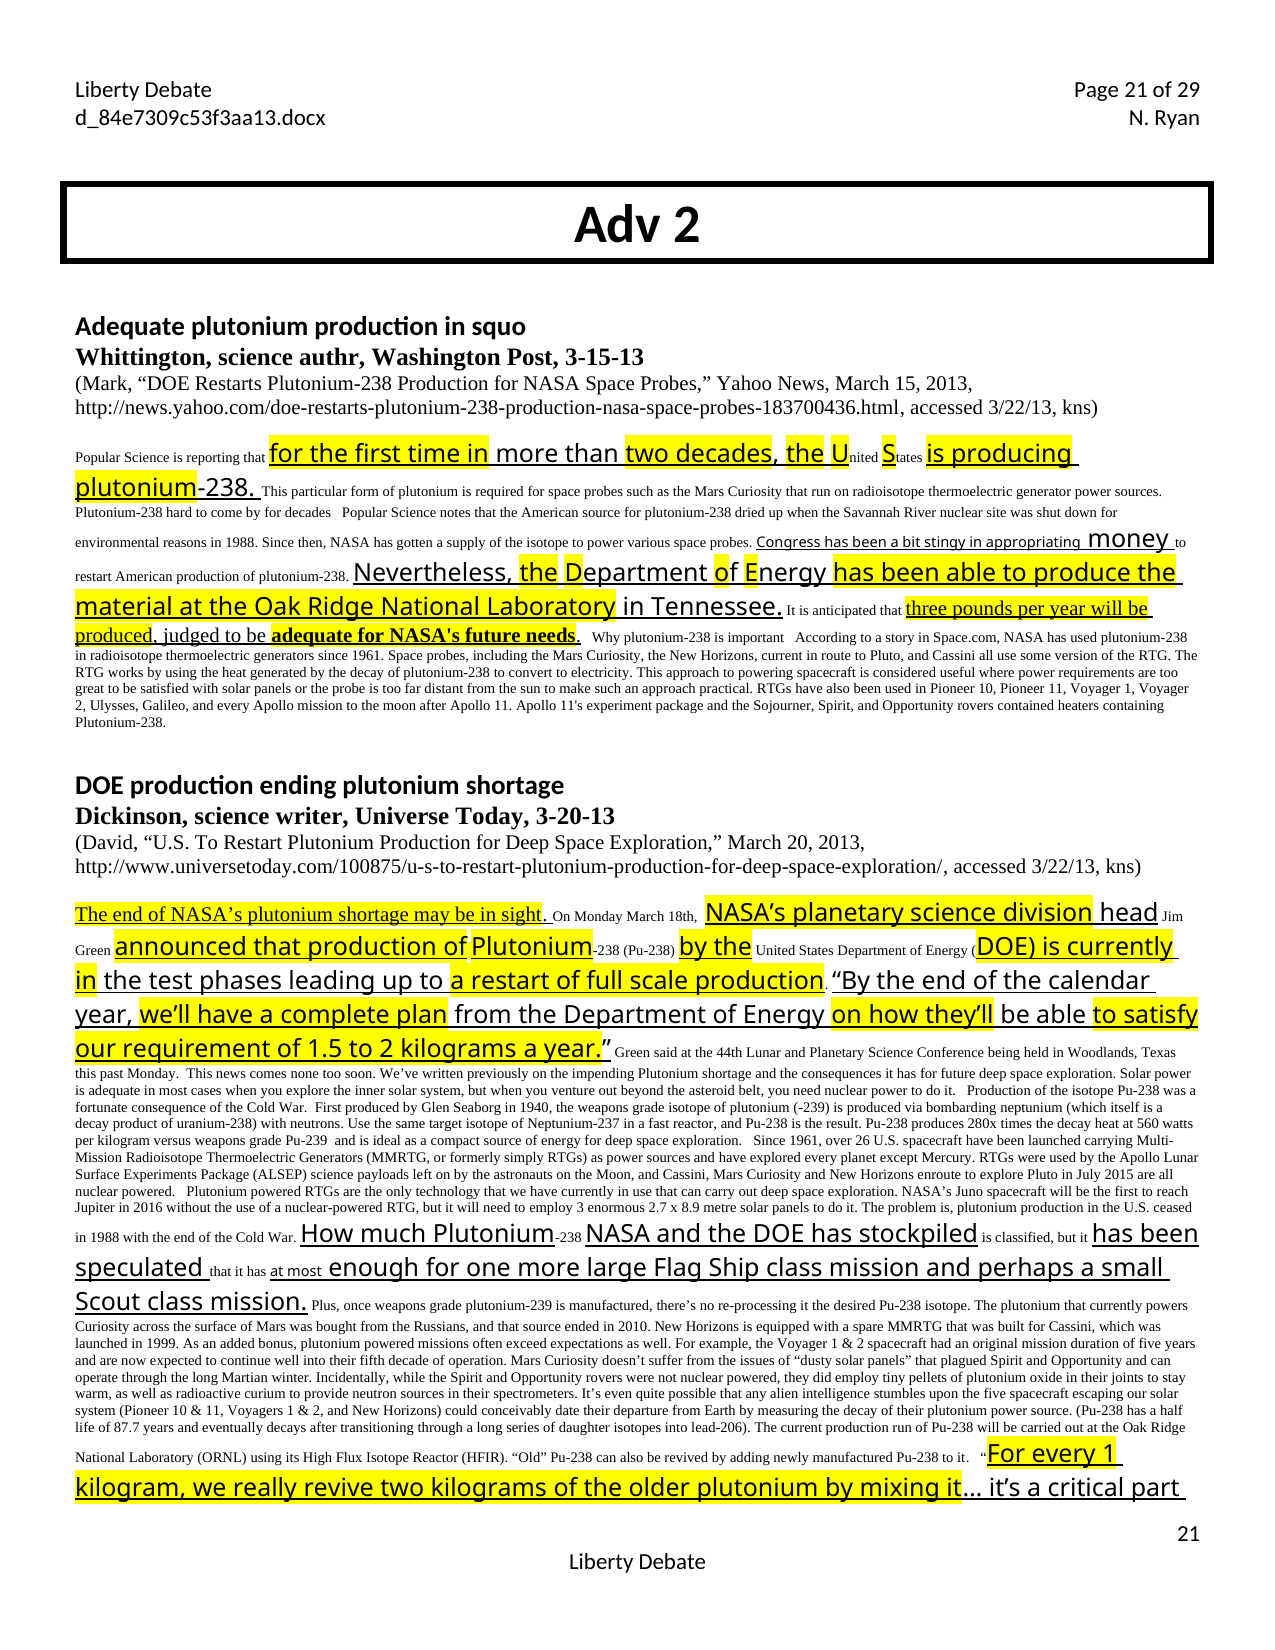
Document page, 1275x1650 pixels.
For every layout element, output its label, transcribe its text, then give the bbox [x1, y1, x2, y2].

text (David, “U.S. To Restart Plutonium Production for Deep Space Exploration,” March 20, 2013, http://www.universetoday.com/100875/u-s-to-restart-plutonium-production-for-deep-space-exploration/, accessed 3/22/13, kns) [75, 830, 1200, 878]
subtitle DOE production ending plutonium shortage [75, 768, 1200, 801]
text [75, 895, 1200, 1504]
subtitle Adequate plutonium production in squo [75, 309, 1200, 342]
text (Mark, “DOE Restarts Plutonium-238 Production for NASA Space Probes,” Yahoo News, March 15, 2013, http://news.yahoo.com/doe-restarts-plutonium-238-production-nasa-space-probes-183700436.html, accessed 3/22/13, kns) [75, 371, 1200, 419]
text Popular Science is reporting that for the first time in more than two decades, the United States is producing plutonium-238. This particular form of plutonium is required for space probes such as the Mars Curiosity that run on radioisotope thermoelectric generator power sources. Plutonium-238 hard to come by for decades Popular Science notes that the American source for plutonium-238 dried up when the Savannah River nuclear site was shut down for environmental reasons in 1988. Since then, NASA has gotten a supply of the isotope to power various space probes. Congress has been a bit stingy in appropriating money to restart American production of plutonium-238. Nevertheless, the Department of Energy has been able to produce the material at the Oak Ridge National Laboratory in Tennessee. It is anticipated that three pounds per year will be produced, judged to be adequate for NASA's future needs. Why plutonium-238 is important According to a story in Space.com, NASA has used plutonium-238 in radioisotope thermoelectric generators since 1961. Space probes, including the Mars Curiosity, the New Horizons, current in route to Pluto, and Cassini all use some version of the RTG. The RTG works by using the heat generated by the decay of plutonium-238 to convert to electricity. This approach to powering spacecraft is considered useful where power requirements are too great to be satisfied with solar panels or the probe is too far distant from the sun to make such an approach practical. RTGs have also been used in Pioneer 10, Pioneer 11, Voyager 1, Voyager 2, Ulysses, Galileo, and every Apollo mission to the moon after Apollo 11. Apollo 11's experiment package and the Sojourner, Spirit, and Opportunity rovers contained heaters containing Plutonium-238. [75, 435, 1200, 730]
text Whittington, science authr, Washington Post, 3-15-13 [75, 342, 1200, 371]
subtitle Adv 2 [67, 187, 1208, 258]
text Dickinson, science writer, Universe Today, 3-20-13 [75, 801, 1200, 830]
